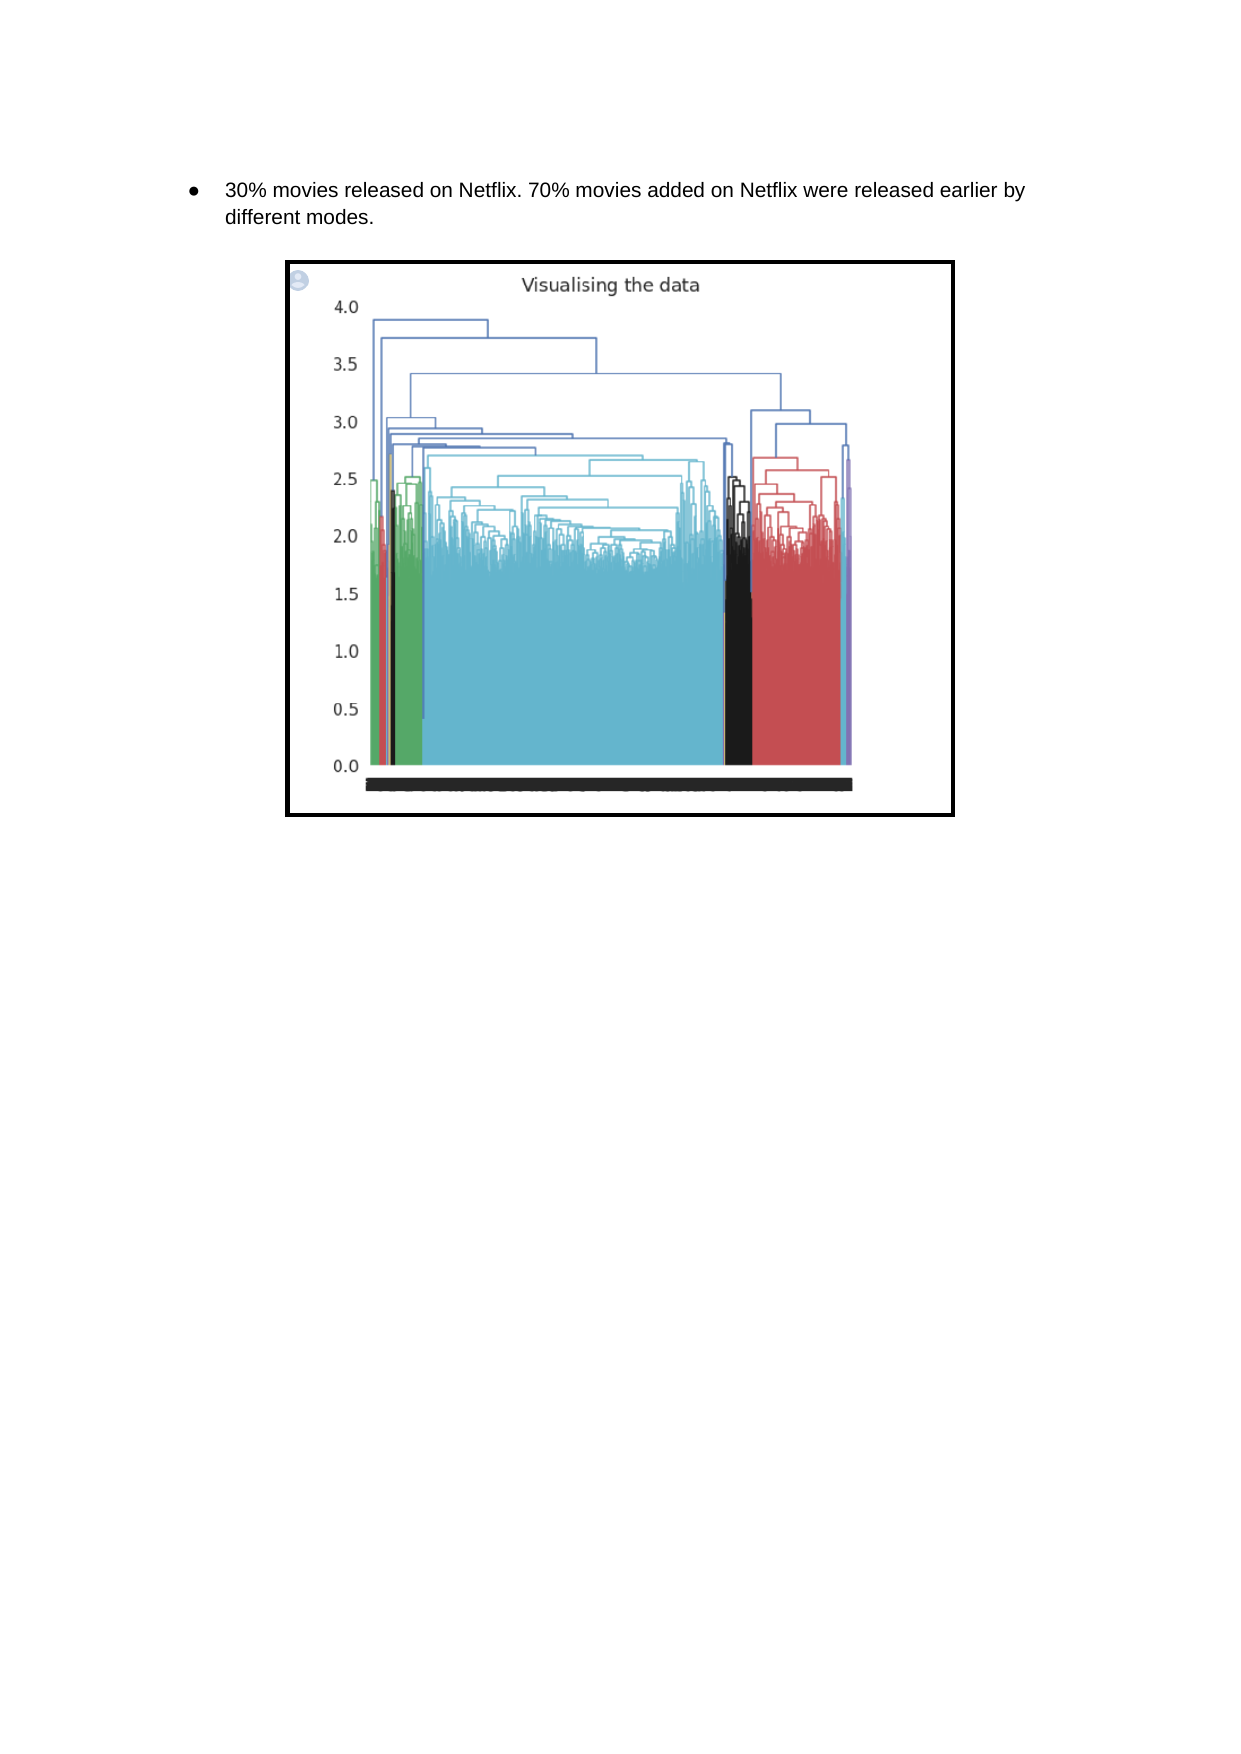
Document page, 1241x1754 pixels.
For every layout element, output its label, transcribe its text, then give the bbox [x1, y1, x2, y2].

picture [290, 264, 951, 813]
list 30% movies released on Netflix. 70% movies added on Netflix were released earlier by different modes. [187, 177, 1090, 229]
